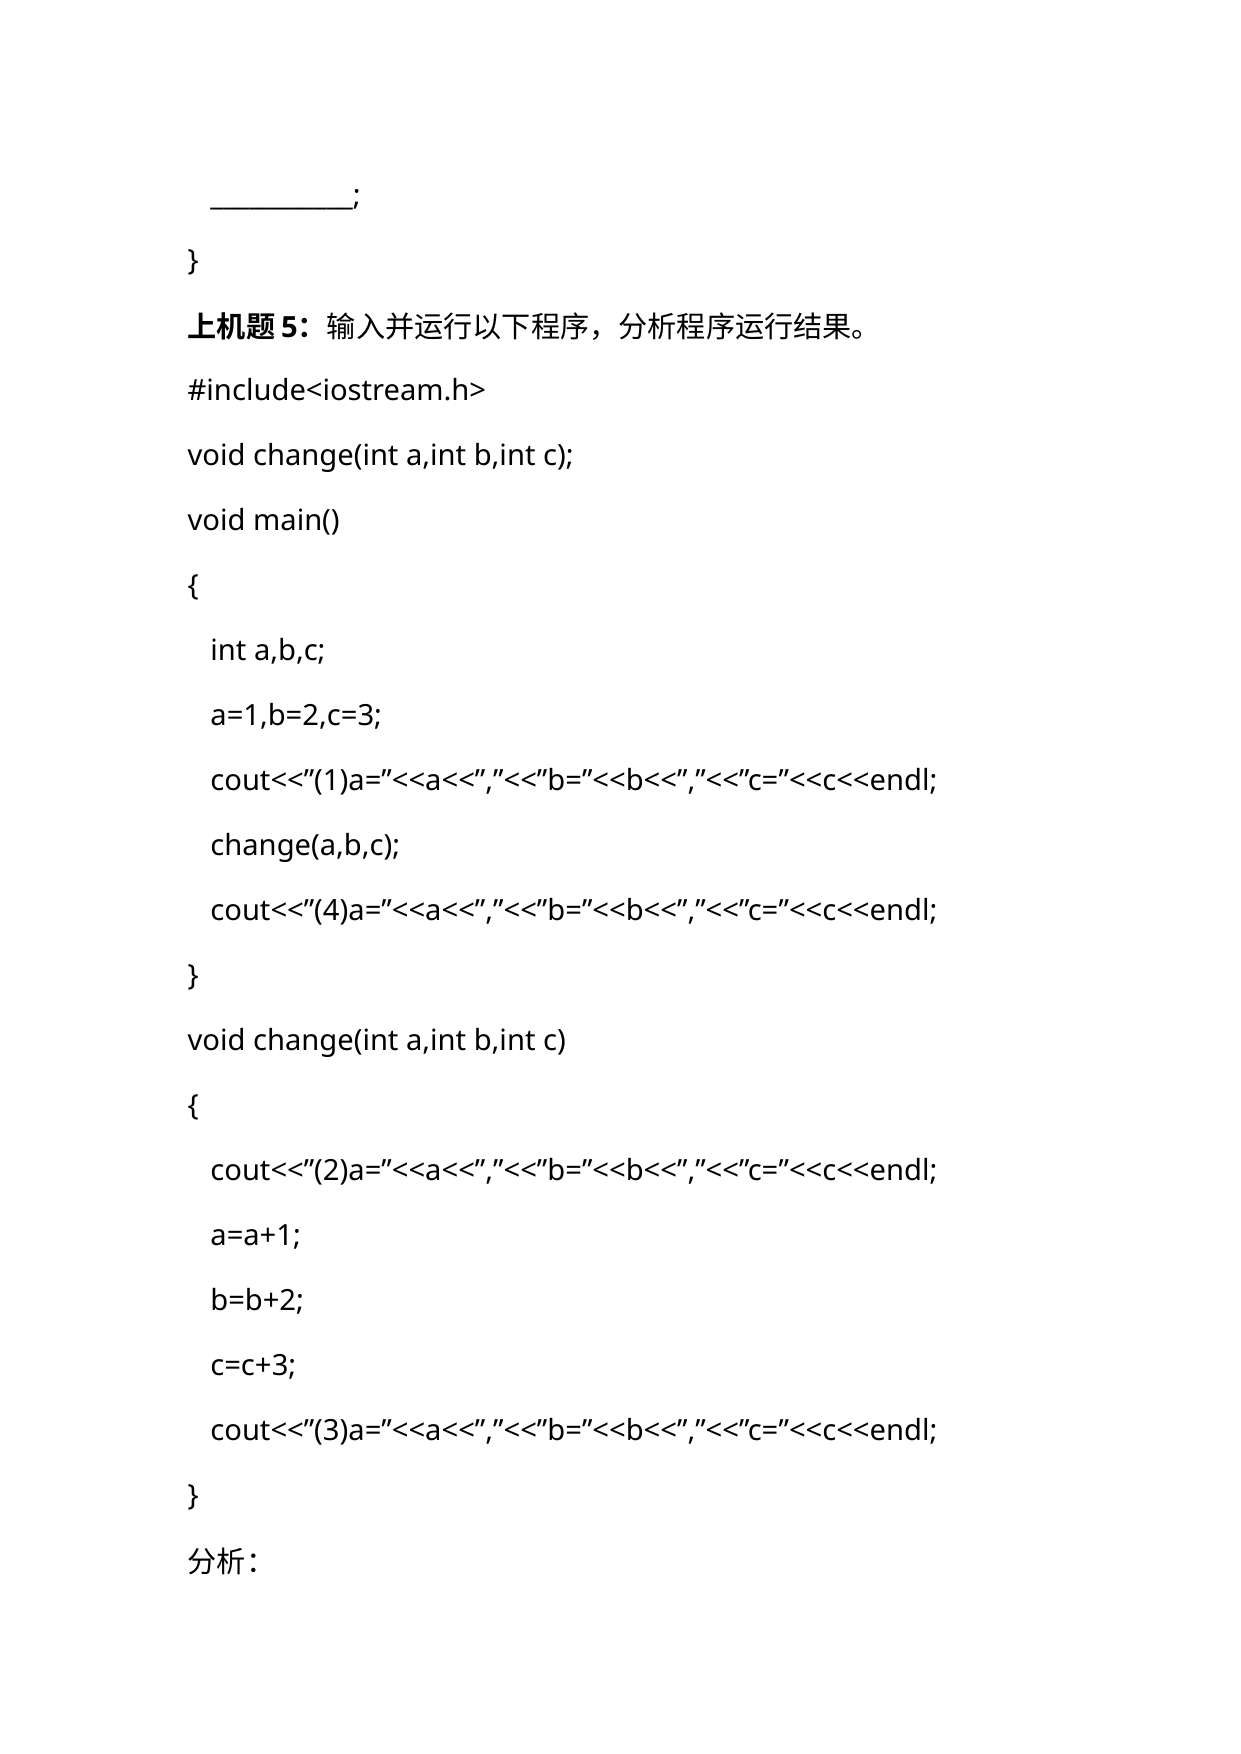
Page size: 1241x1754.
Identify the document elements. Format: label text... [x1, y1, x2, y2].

text a=a+1; [187, 1202, 1053, 1267]
text change(a,b,c); [187, 812, 1053, 877]
text cout<<”(3)a=”<<a<<”,”<<”b=”<<b<<”,”<<”c=”<<c<<endl; [187, 1397, 1053, 1462]
text cout<<”(4)a=”<<a<<”,”<<”b=”<<b<<”,”<<”c=”<<c<<endl; [187, 877, 1053, 942]
text ___________; [187, 162, 1053, 227]
text 分析： [187, 1527, 1053, 1592]
text } [187, 227, 1053, 292]
text #include<iostream.h> [187, 357, 1053, 422]
text int a,b,c; [187, 617, 1053, 682]
text { [187, 552, 1053, 617]
text a=1,b=2,c=3; [187, 682, 1053, 747]
text c=c+3; [187, 1332, 1053, 1397]
text { [187, 1072, 1053, 1137]
text void change(int a,int b,int c); [187, 422, 1053, 487]
text cout<<”(2)a=”<<a<<”,”<<”b=”<<b<<”,”<<”c=”<<c<<endl; [187, 1137, 1053, 1202]
text void main() [187, 487, 1053, 552]
text } [187, 1462, 1053, 1527]
text 上机题5：输入并运行以下程序，分析程序运行结果。 [187, 292, 1053, 357]
text b=b+2; [187, 1267, 1053, 1332]
text } [187, 942, 1053, 1007]
text cout<<”(1)a=”<<a<<”,”<<”b=”<<b<<”,”<<”c=”<<c<<endl; [187, 747, 1053, 812]
text void change(int a,int b,int c) [187, 1007, 1053, 1072]
